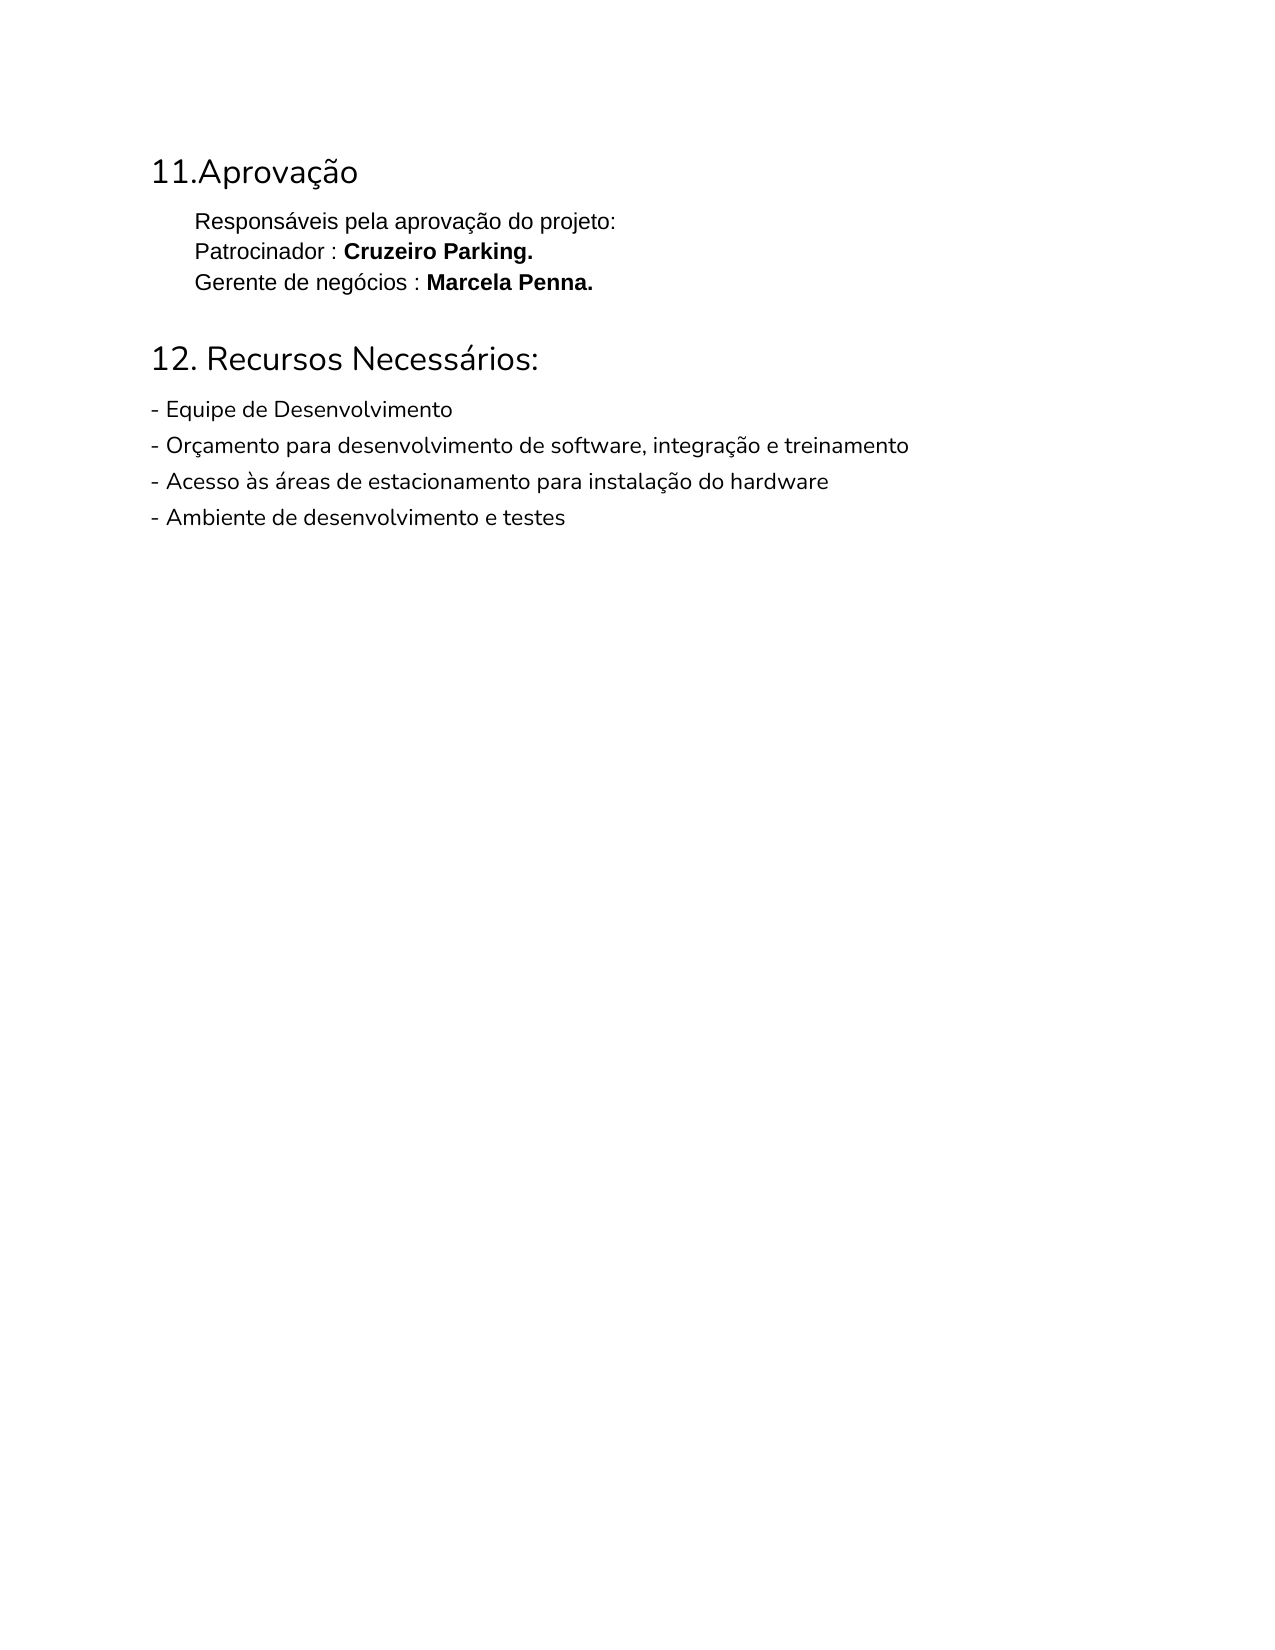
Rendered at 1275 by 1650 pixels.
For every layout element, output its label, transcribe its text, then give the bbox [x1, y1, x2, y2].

text - Ambiente de desenvolvimento e testes [150, 502, 1125, 533]
subtitle 12. Recursos Necessários: [150, 336, 1125, 382]
subtitle 11.Aprovação [150, 150, 1125, 196]
text Gerente de negócios : Marcela Penna. [150, 268, 1125, 295]
text Patrocinador : Cruzeiro Parking. [150, 238, 1125, 264]
text Responsáveis pela aprovação do projeto: [150, 208, 1125, 234]
text - Equipe de Desenvolvimento [150, 394, 1125, 425]
text - Acesso às áreas de estacionamento para instalação do hardware [150, 466, 1125, 497]
text - Orçamento para desenvolvimento de software, integração e treinamento [150, 430, 1125, 461]
